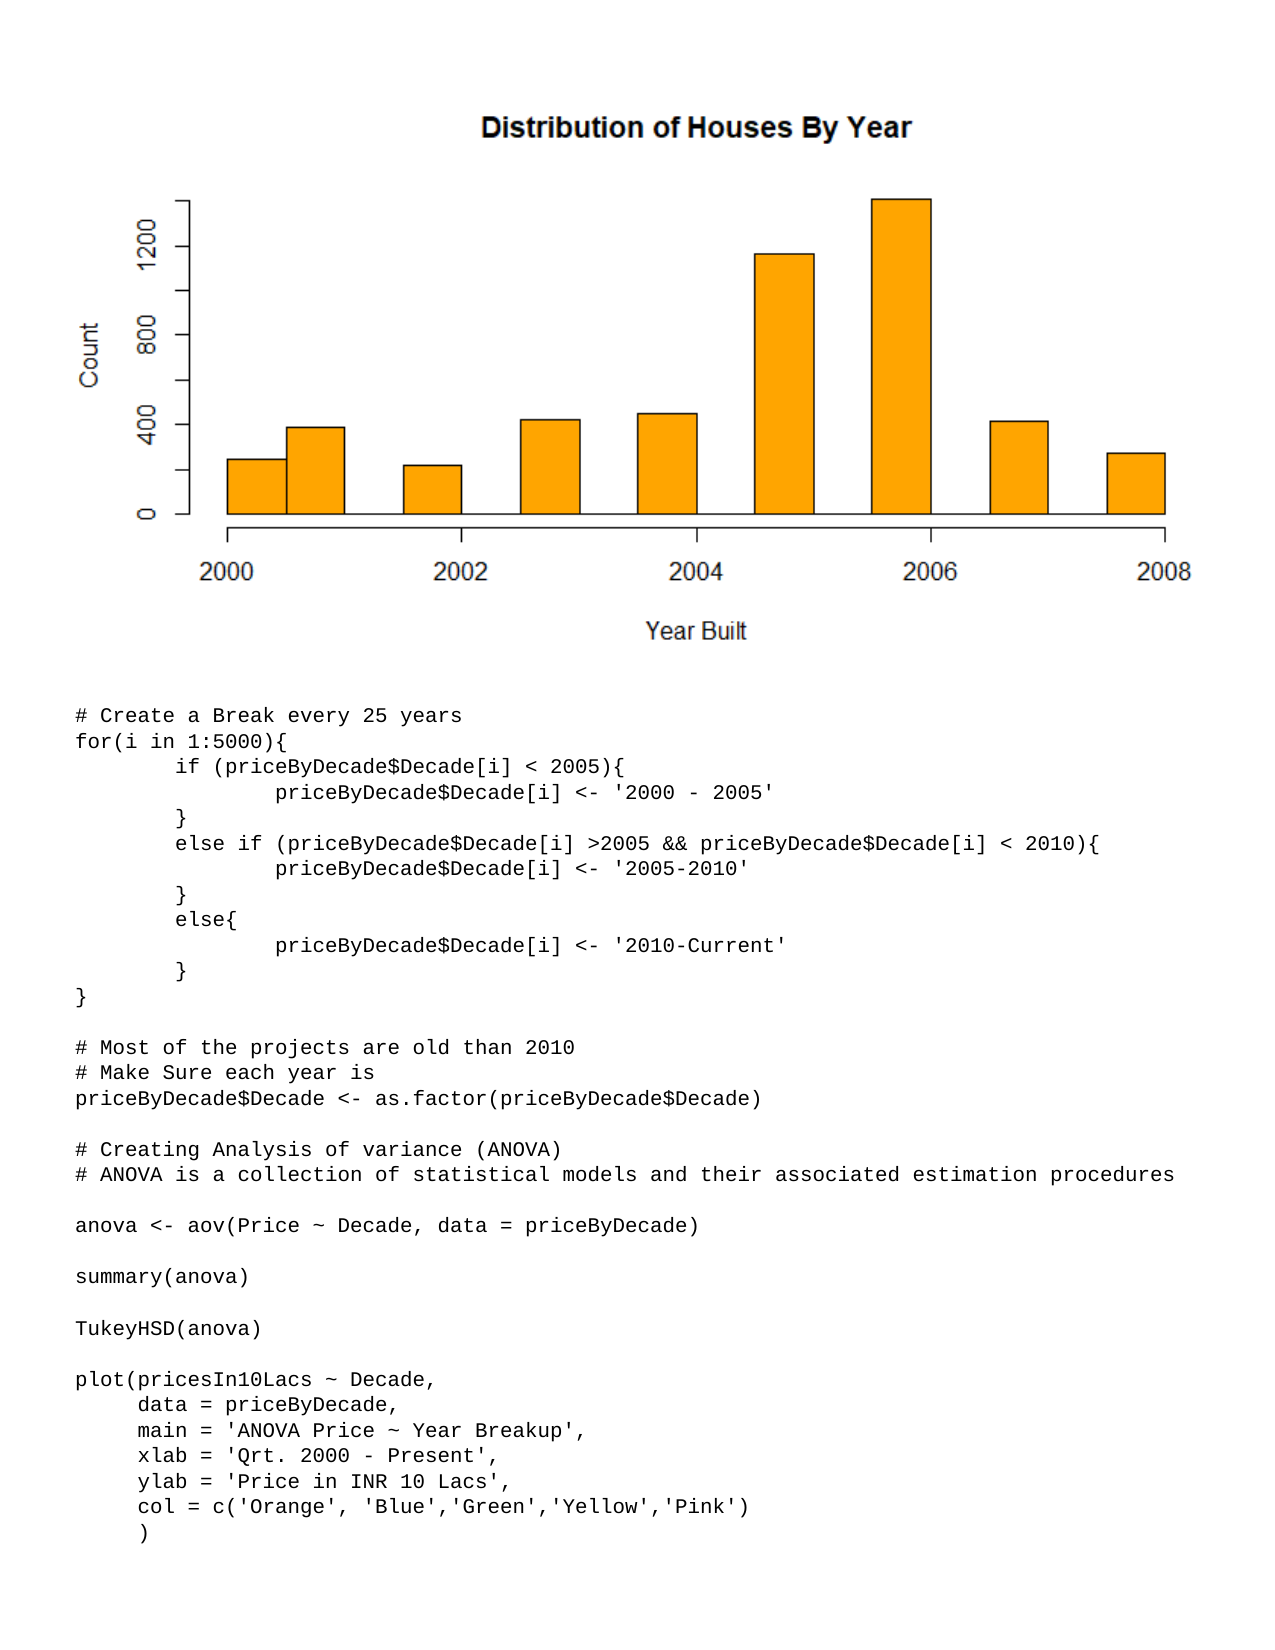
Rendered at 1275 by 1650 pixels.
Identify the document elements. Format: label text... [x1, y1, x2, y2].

text priceByDecade$Decade[i] <- '2005-2010' [75, 858, 1200, 882]
text xlab = 'Qrt. 2000 - Present', [75, 1445, 1200, 1469]
text # Create a Break every 25 years [75, 705, 1200, 729]
text } [75, 986, 1200, 1009]
text data = priceByDecade, [75, 1394, 1200, 1418]
text ) [75, 1522, 1200, 1545]
text # ANOVA is a collection of statistical models and their associated estimation procedures [75, 1164, 1200, 1188]
text else{ [75, 909, 1200, 933]
text if (priceByDecade$Decade[i] < 2005){ [75, 756, 1200, 780]
text for(i in 1:5000){ [75, 731, 1200, 754]
text # Most of the projects are old than 2010 [75, 1037, 1200, 1061]
text # Make Sure each year is [75, 1062, 1200, 1086]
text col = c('Orange', 'Blue','Green','Yellow','Pink') [75, 1496, 1200, 1520]
text else if (priceByDecade$Decade[i] >2005 && priceByDecade$Decade[i] < 2010){ [75, 833, 1200, 856]
picture [75, 75, 1200, 652]
text TukeyHSD(anova) [75, 1318, 1200, 1341]
text plot(pricesIn10Lacs ~ Decade, [75, 1369, 1200, 1392]
text summary(anova) [75, 1267, 1200, 1290]
text anova <- aov(Price ~ Decade, data = priceByDecade) [75, 1216, 1200, 1239]
text priceByDecade$Decade <- as.factor(priceByDecade$Decade) [75, 1088, 1200, 1112]
text main = 'ANOVA Price ~ Year Breakup', [75, 1420, 1200, 1443]
text } [75, 884, 1200, 907]
text ylab = 'Price in INR 10 Lacs', [75, 1471, 1200, 1494]
text priceByDecade$Decade[i] <- '2010-Current' [75, 935, 1200, 958]
text priceByDecade$Decade[i] <- '2000 - 2005' [75, 782, 1200, 805]
text } [75, 807, 1200, 831]
text # Creating Analysis of variance (ANOVA) [75, 1139, 1200, 1163]
text } [75, 960, 1200, 984]
